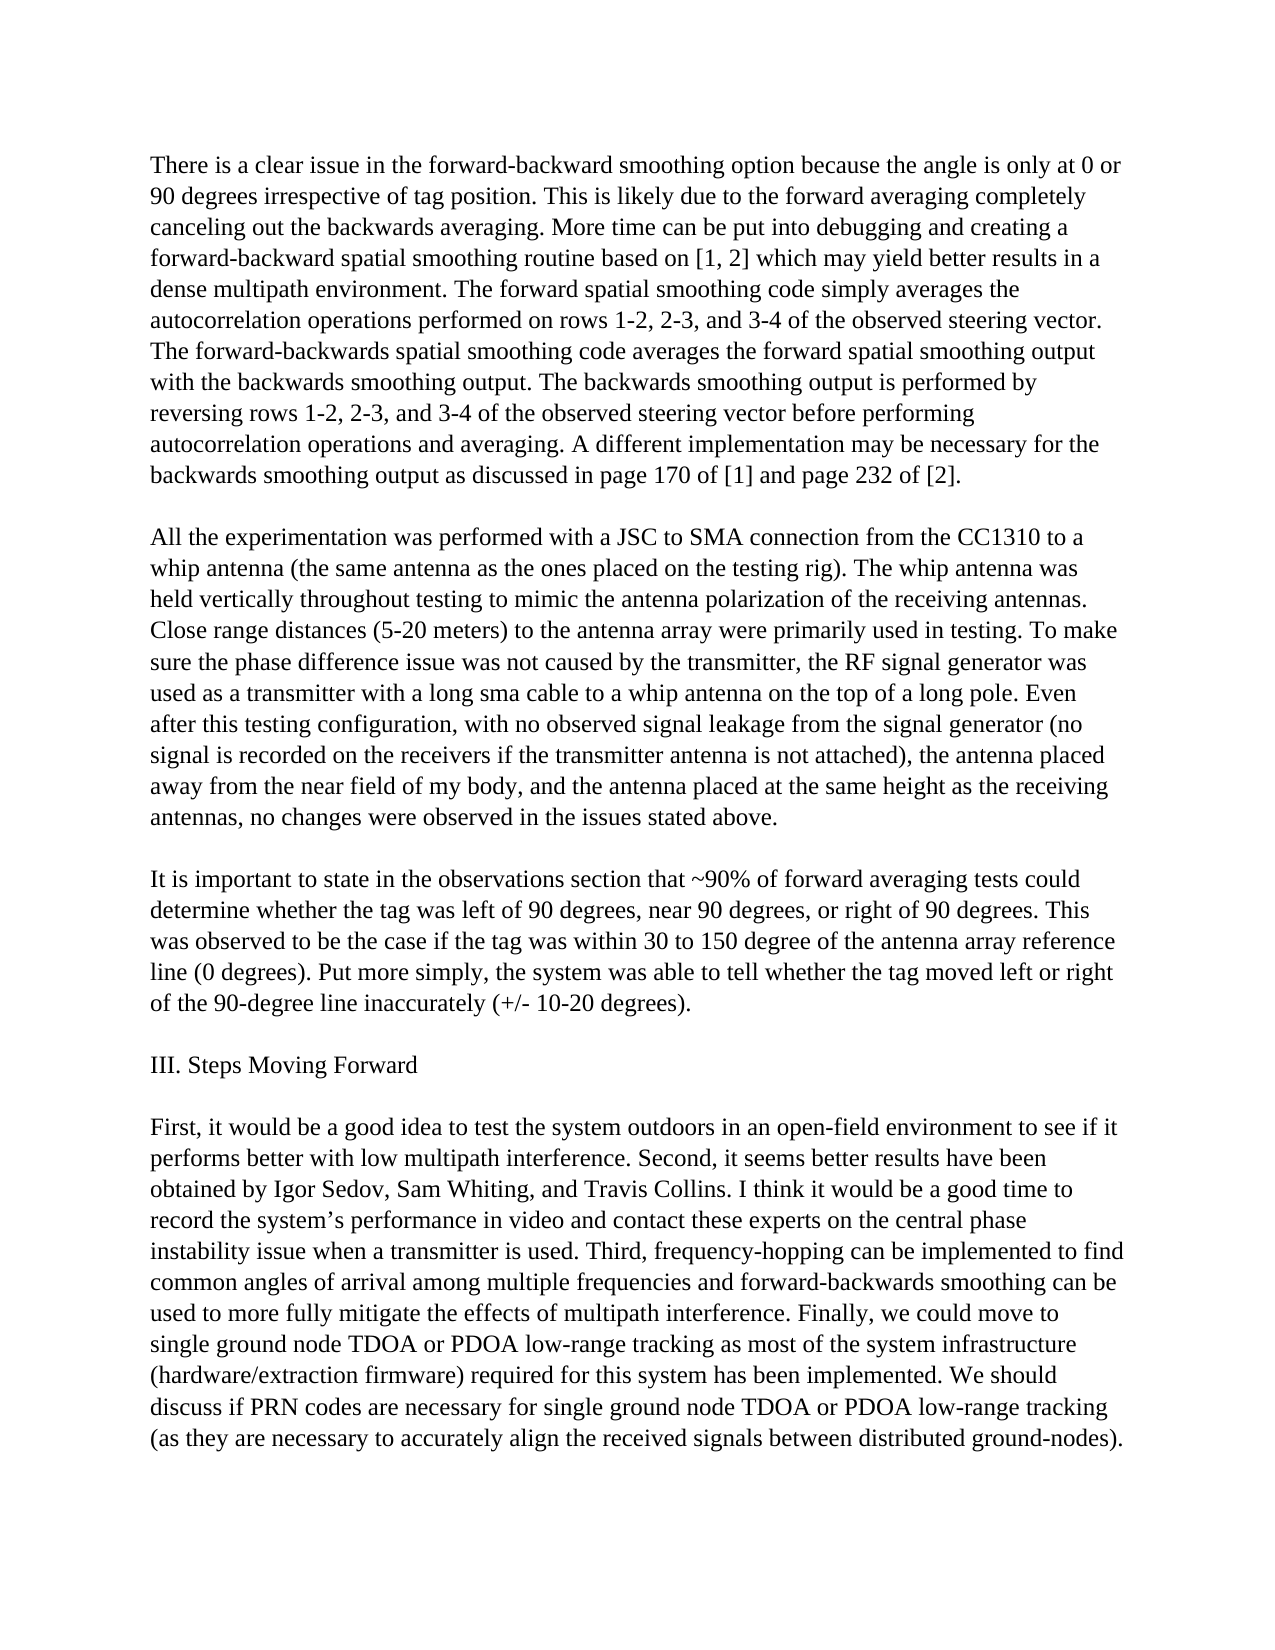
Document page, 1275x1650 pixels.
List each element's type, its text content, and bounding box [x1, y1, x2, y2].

text It is important to state in the observations section that ~90% of forward averaging tests could determine whether the tag was left of 90 degrees, near 90 degrees, or right of 90 degrees. This was observed to be the case if the tag was within 30 to 150 degree of the antenna array reference line (0 degrees). Put more simply, the system was able to tell whether the tag moved left or right of the 90-degree line inaccurately (+/- 10-20 degrees). [150, 864, 1125, 1017]
text There is a clear issue in the forward-backward smoothing option because the angle is only at 0 or 90 degrees irrespective of tag position. This is likely due to the forward averaging completely canceling out the backwards averaging. More time can be put into debugging and creating a forward-backward spatial smoothing routine based on [1, 2] which may yield better results in a dense multipath environment. The forward spatial smoothing code simply averages the autocorrelation operations performed on rows 1-2, 2-3, and 3-4 of the observed steering vector. The forward-backwards spatial smoothing code averages the forward spatial smoothing output with the backwards smoothing output. The backwards smoothing output is performed by reversing rows 1-2, 2-3, and 3-4 of the observed steering vector before performing autocorrelation operations and averaging. A different implementation may be necessary for the backwards smoothing output as discussed in page 170 of [1] and page 232 of [2]. [150, 150, 1125, 489]
text All the experimentation was performed with a JSC to SMA connection from the CC1310 to a whip antenna (the same antenna as the ones placed on the testing rig). The whip antenna was held vertically throughout testing to mimic the antenna polarization of the receiving antennas. Close range distances (5-20 meters) to the antenna array were primarily used in testing. To make sure the phase difference issue was not caused by the transmitter, the RF signal generator was used as a transmitter with a long sma cable to a whip antenna on the top of a long pole. Even after this testing configuration, with no observed signal leakage from the signal generator (no signal is recorded on the receivers if the transmitter antenna is not attached), the antenna placed away from the near field of my body, and the antenna placed at the same height as the receiving antennas, no changes were observed in the issues stated above. [150, 522, 1125, 831]
text III. Steps Moving Forward [150, 1050, 1125, 1079]
text First, it would be a good idea to test the system outdoors in an open-field environment to see if it performs better with low multipath interference. Second, it seems better results have been obtained by Igor Sedov, Sam Whiting, and Travis Collins. I think it would be a good time to record the system’s performance in video and contact these experts on the central phase instability issue when a transmitter is used. Third, frequency-hopping can be implemented to find common angles of arrival among multiple frequencies and forward-backwards smoothing can be used to more fully mitigate the effects of multipath interference. Finally, we could move to single ground node TDOA or PDOA low-range tracking as most of the system infrastructure (hardware/extraction firmware) required for this system has been implemented. We should discuss if PRN codes are necessary for single ground node TDOA or PDOA low-range tracking (as they are necessary to accurately align the received signals between distributed ground-nodes). [150, 1112, 1125, 1451]
